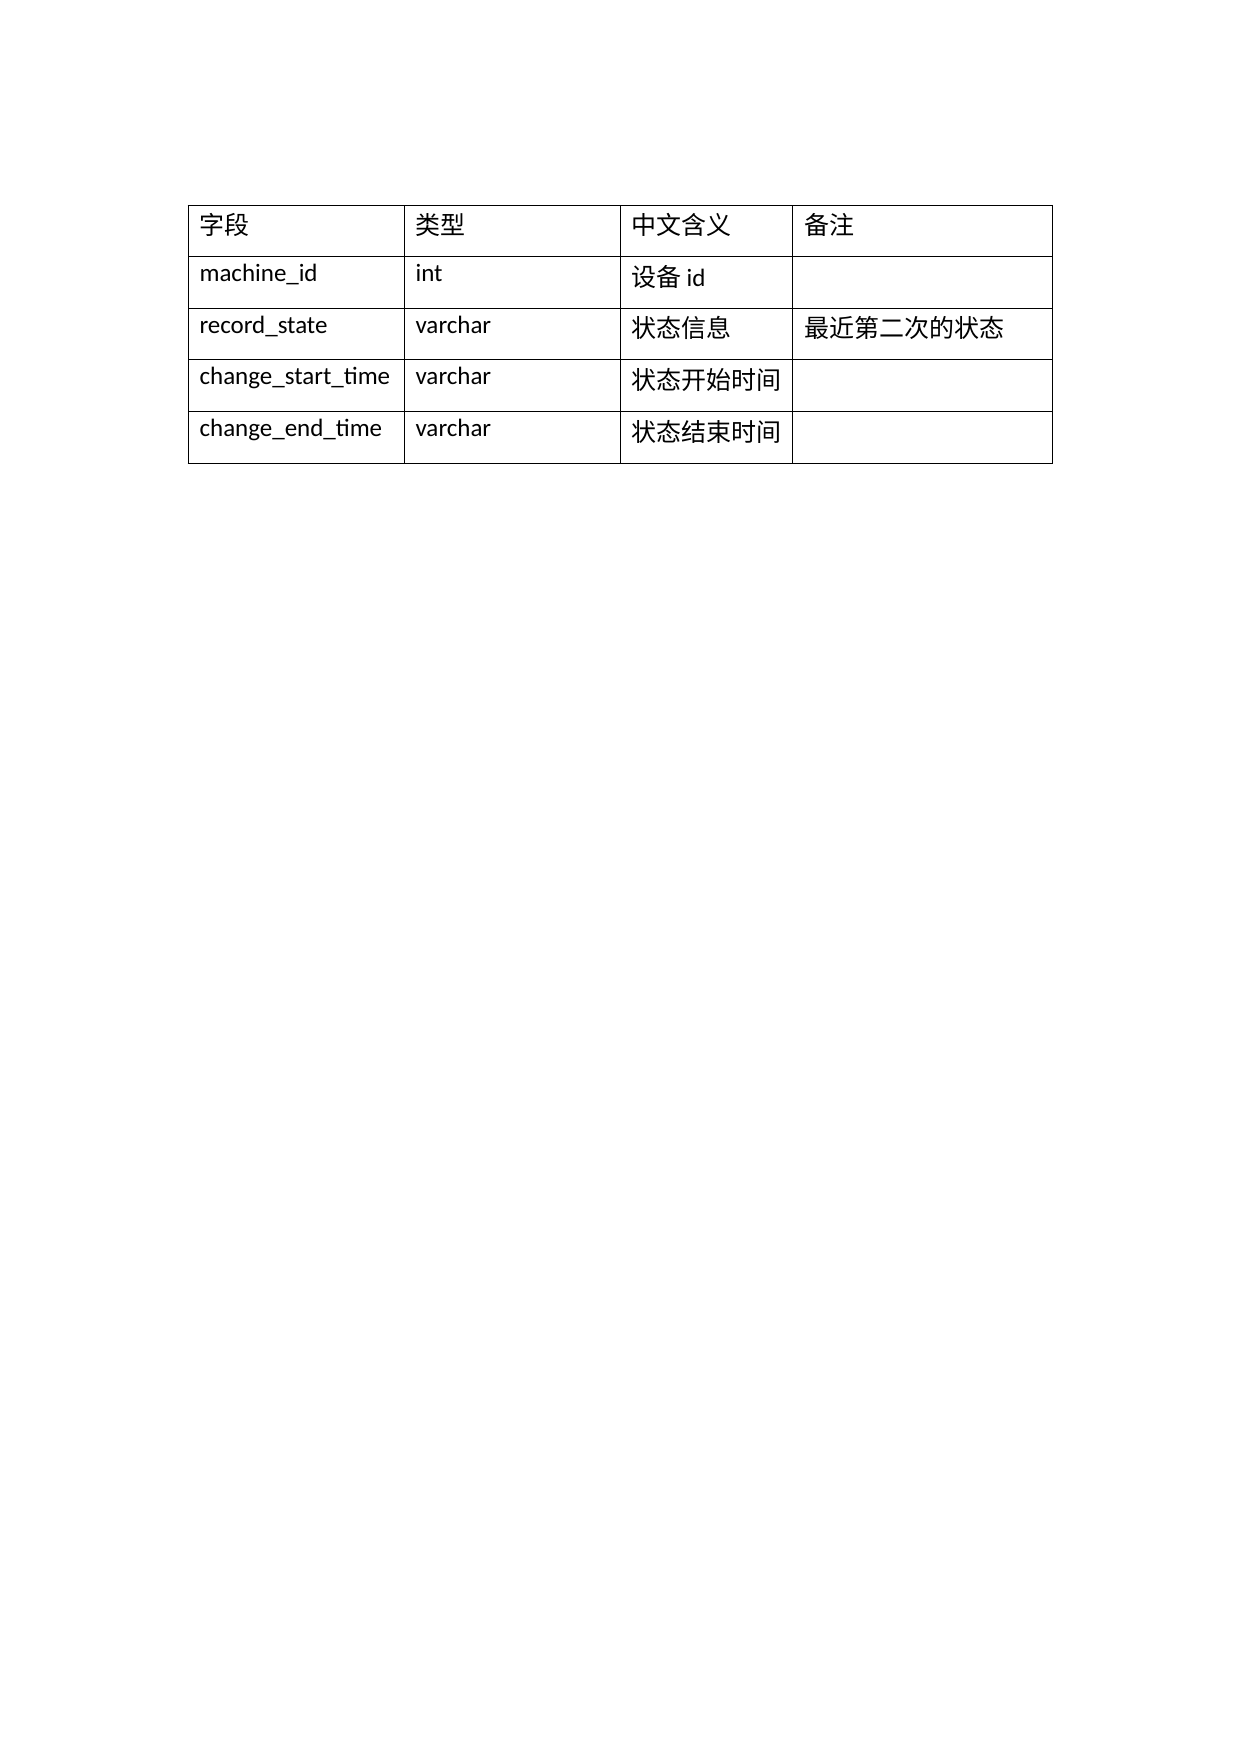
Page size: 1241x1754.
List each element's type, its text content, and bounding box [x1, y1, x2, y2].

table_cell record_state [189, 309, 404, 359]
table_cell 状态开始时间 [621, 360, 792, 411]
table_cell 状态信息 [621, 309, 792, 359]
table_cell int [405, 257, 620, 308]
table_cell varchar [405, 309, 620, 359]
table_cell 设备id [621, 257, 792, 308]
table_cell machine_id [189, 257, 404, 308]
table_header 中文含义 [621, 206, 792, 256]
table_header 类型 [405, 206, 620, 256]
table_header 字段 [189, 206, 404, 256]
table_cell change_start_time [189, 360, 404, 411]
table_cell varchar [405, 412, 620, 462]
table_cell [793, 360, 1052, 411]
table_cell 状态结束时间 [621, 412, 792, 462]
table_header 备注 [793, 206, 1052, 256]
table_cell [793, 257, 1052, 308]
table_cell varchar [405, 360, 620, 411]
table_cell 最近第二次的状态 [793, 309, 1052, 359]
table_cell [793, 412, 1052, 462]
table_cell change_end_time [189, 412, 404, 462]
